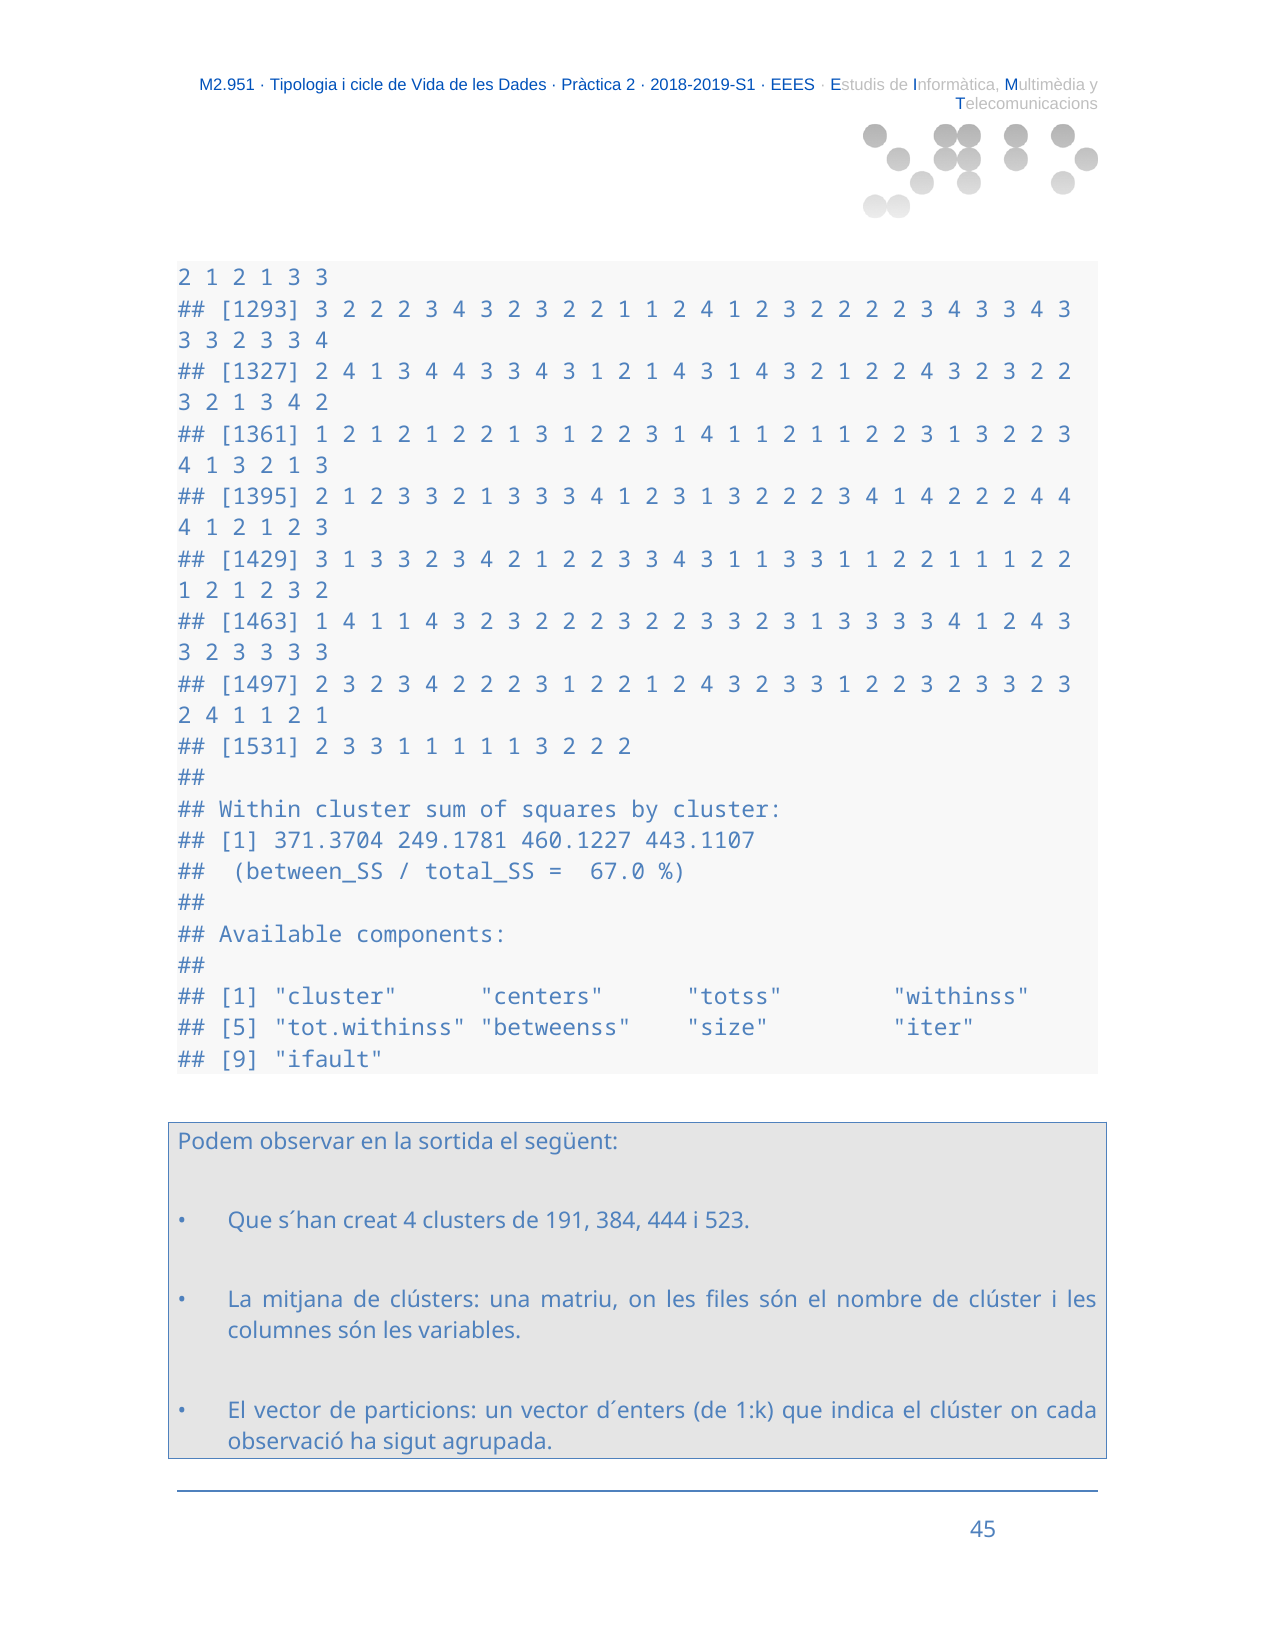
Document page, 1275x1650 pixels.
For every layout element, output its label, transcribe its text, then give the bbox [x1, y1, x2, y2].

text Podem observar en la sortida el següent: [169, 1123, 1106, 1156]
list Que s´han creat 4 clusters de 191, 384, 444 i 523. [169, 1201, 1106, 1235]
picture [863, 113, 1098, 230]
list La mitjana de clústers: una matriu, on les files són el nombre de clúster i les columnes són les variables. [169, 1280, 1106, 1346]
list El vector de particions: un vector d´enters (de 1:k) que indica el clúster on cada observació ha sigut agrupada. [169, 1390, 1106, 1458]
